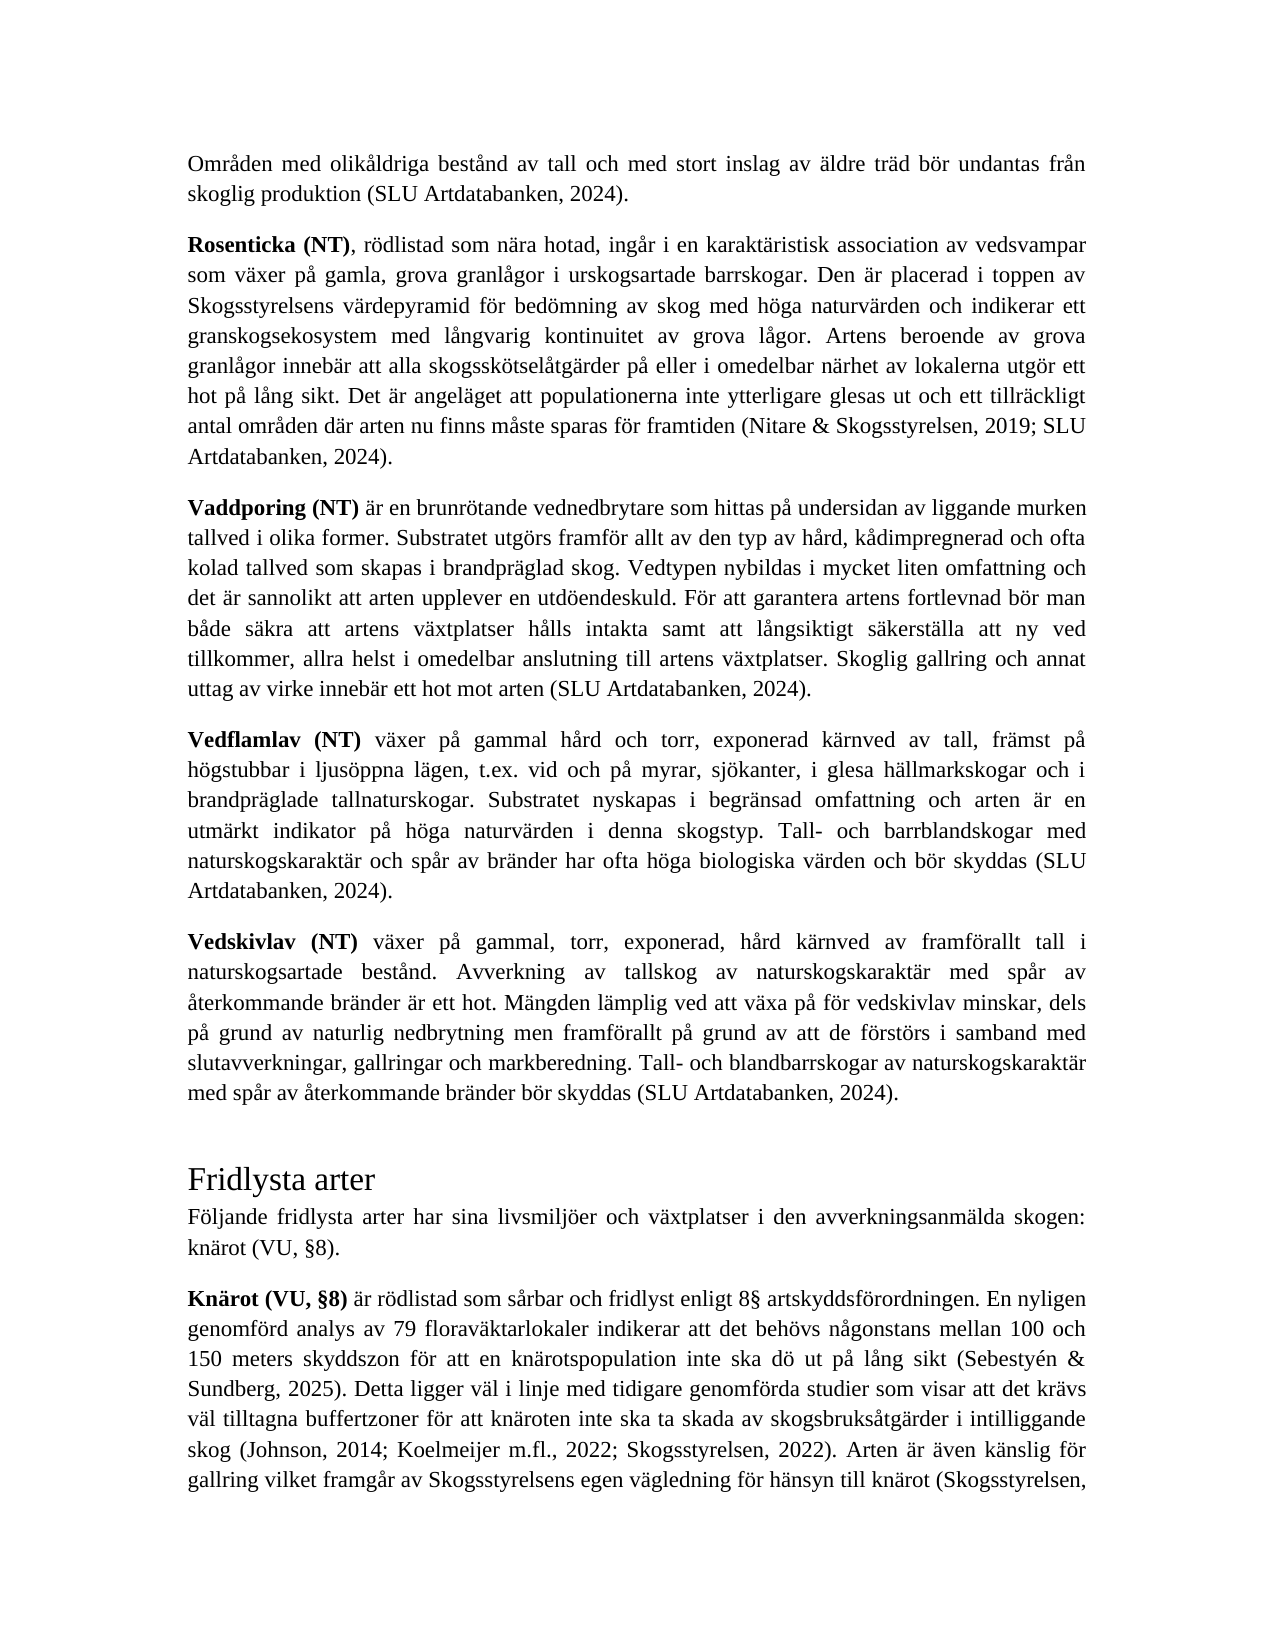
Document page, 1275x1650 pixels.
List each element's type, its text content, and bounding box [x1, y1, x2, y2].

text Vedskivlav (NT) växer på gammal, torr, exponerad, hård kärnved av framförallt tall i naturskogsartade bestånd. Avverkning av tallskog av naturskogskaraktär med spår av återkommande bränder är ett hot. Mängden lämplig ved att växa på för vedskivlav minskar, dels på grund av naturlig nedbrytning men framförallt på grund av att de förstörs i samband med slutavverkningar, gallringar och markberedning. Tall- och blandbarrskogar av naturskogskaraktär med spår av återkommande bränder bör skyddas (SLU Artdatabanken, 2024). [187, 928, 1087, 1106]
text Rosenticka (NT), rödlistad som nära hotad, ingår i en karaktäristisk association av vedsvampar som växer på gamla, grova granlågor i urskogsartade barrskogar. Den är placerad i toppen av Skogsstyrelsens värdepyramid för bedömning av skog med höga naturvärden och indikerar ett granskogsekosystem med långvarig kontinuitet av grova lågor. Artens beroende av grova granlågor innebär att alla skogsskötselåtgärder på eller i omedelbar närhet av lokalerna utgör ett hot på lång sikt. Det är angeläget att populationerna inte ytterligare glesas ut och ett tillräckligt antal områden där arten nu finns måste sparas för framtiden (Nitare & Skogsstyrelsen, 2019; SLU Artdatabanken, 2024). [187, 231, 1087, 469]
text Vaddporing (NT) är en brunrötande vednedbrytare som hittas på undersidan av liggande murken tallved i olika former. Substratet utgörs framför allt av den typ av hård, kådimpregnerad och ofta kolad tallved som skapas i brandpräglad skog. Vedtypen nybildas i mycket liten omfattning och det är sannolikt att arten upplever en utdöendeskuld. För att garantera artens fortlevnad bör man både säkra att artens växtplatser hålls intakta samt att långsiktigt säkerställa att ny ved tillkommer, allra helst i omedelbar anslutning till artens växtplatser. Skoglig gallring och annat uttag av virke innebär ett hot mot arten (SLU Artdatabanken, 2024). [187, 494, 1087, 701]
text Följande fridlysta arter har sina livsmiljöer och växtplatser i den avverkningsanmälda skogen: knärot (VU, §8). [187, 1203, 1087, 1260]
subtitle Fridlysta arter [187, 1159, 1087, 1198]
text Vedflamlav (NT) växer på gammal hård och torr, exponerad kärnved av tall, främst på högstubbar i ljusöppna lägen, t.ex. vid och på myrar, sjökanter, i glesa hällmarkskogar och i brandpräglade tallnaturskogar. Substratet nyskapas i begränsad omfattning och arten är en utmärkt indikator på höga naturvärden i denna skogstyp. Tall- och barrblandskogar med naturskogskaraktär och spår av bränder har ofta höga biologiska värden och bör skyddas (SLU Artdatabanken, 2024). [187, 726, 1087, 903]
